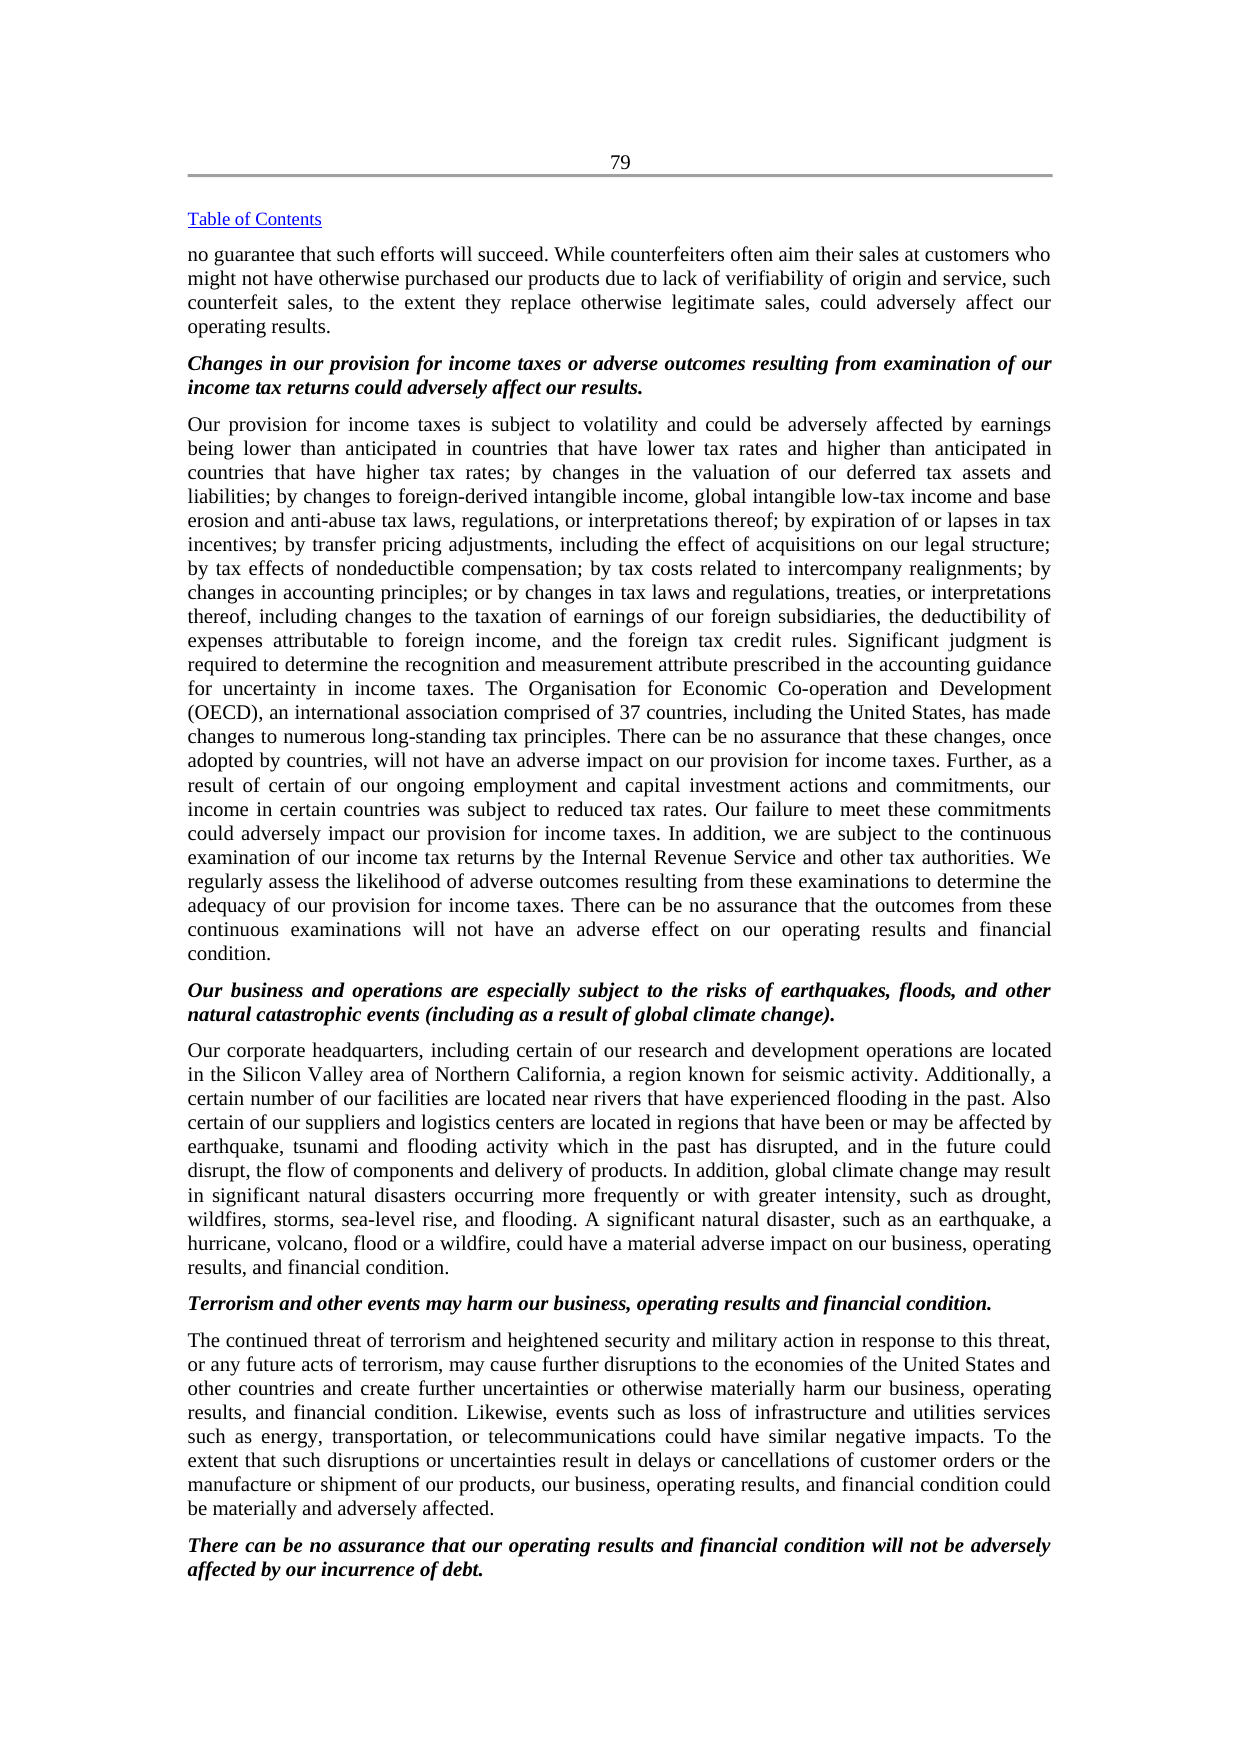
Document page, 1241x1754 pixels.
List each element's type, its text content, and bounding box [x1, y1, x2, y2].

text no guarantee that such efforts will succeed. While counterfeiters often aim their sales at customers who might not have otherwise purchased our products due to lack of verifiability of origin and service, such counterfeit sales, to the extent they replace otherwise legitimate sales, could adversely affect our operating results. [187, 242, 1053, 338]
text Our corporate headquarters, including certain of our research and development operations are located in the Silicon Valley area of Northern California, a region known for seismic activity. Additionally, a certain number of our facilities are located near rivers that have experienced flooding in the past. Also certain of our suppliers and logistics centers are located in regions that have been or may be affected by earthquake, tsunami and flooding activity which in the past has disrupted, and in the future could disrupt, the flow of components and delivery of products. In addition, global climate change may result in significant natural disasters occurring more frequently or with greater intensity, such as drought, wildfires, storms, sea-level rise, and flooding. A significant natural disaster, such as an earthquake, a hurricane, volcano, flood or a wildfire, could have a material adverse impact on our business, operating results, and financial condition. [187, 1038, 1053, 1279]
text The continued threat of terrorism and heightened security and military action in response to this threat, or any future acts of terrorism, may cause further disruptions to the economies of the United States and other countries and create further uncertainties or otherwise materially harm our business, operating results, and financial condition. Likewise, events such as loss of infrastructure and utilities services such as energy, transportation, or telecommunications could have similar negative impacts. To the extent that such disruptions or uncertainties result in delays or cancellations of customer orders or the manufacture or shipment of our products, our business, operating results, and financial condition could be materially and adversely affected. [187, 1328, 1053, 1520]
text Changes in our provision for income taxes or adverse outcomes resulting from examination of our income tax returns could adversely affect our results. [187, 351, 1053, 399]
text Table of Contents [187, 208, 1053, 230]
text Our provision for income taxes is subject to volatility and could be adversely affected by earnings being lower than anticipated in countries that have lower tax rates and higher than anticipated in countries that have higher tax rates; by changes in the valuation of our deferred tax assets and liabilities; by changes to foreign-derived intangible income, global intangible low-tax income and base erosion and anti-abuse tax laws, regulations, or interpretations thereof; by expiration of or lapses in tax incentives; by transfer pricing adjustments, including the effect of acquisitions on our legal structure; by tax effects of nondeductible compensation; by tax costs related to intercompany realignments; by changes in accounting principles; or by changes in tax laws and regulations, treaties, or interpretations thereof, including changes to the taxation of earnings of our foreign subsidiaries, the deductibility of expenses attributable to foreign income, and the foreign tax credit rules. Significant judgment is required to determine the recognition and measurement attribute prescribed in the accounting guidance for uncertainty in income taxes. The Organisation for Economic Co-operation and Development (OECD), an international association comprised of 37 countries, including the United States, has made changes to numerous long-standing tax principles. There can be no assurance that these changes, once adopted by countries, will not have an adverse impact on our provision for income taxes. Further, as a result of certain of our ongoing employment and capital investment actions and commitments, our income in certain countries was subject to reduced tax rates. Our failure to meet these commitments could adversely impact our provision for income taxes. In addition, we are subject to the continuous examination of our income tax returns by the Internal Revenue Service and other tax authorities. We regularly assess the likelihood of adverse outcomes resulting from these examinations to determine the adequacy of our provision for income taxes. There can be no assurance that the outcomes from these continuous examinations will not have an adverse effect on our operating results and financial condition. [187, 412, 1053, 965]
text Our business and operations are especially subject to the risks of earthquakes, floods, and other natural catastrophic events (including as a result of global climate change). [187, 977, 1053, 1026]
text 79 [187, 150, 1053, 174]
text Terrorism and other events may harm our business, operating results and financial condition. [187, 1291, 1053, 1315]
text There can be no assurance that our operating results and financial condition will not be adversely affected by our incurrence of debt. [187, 1533, 1053, 1581]
